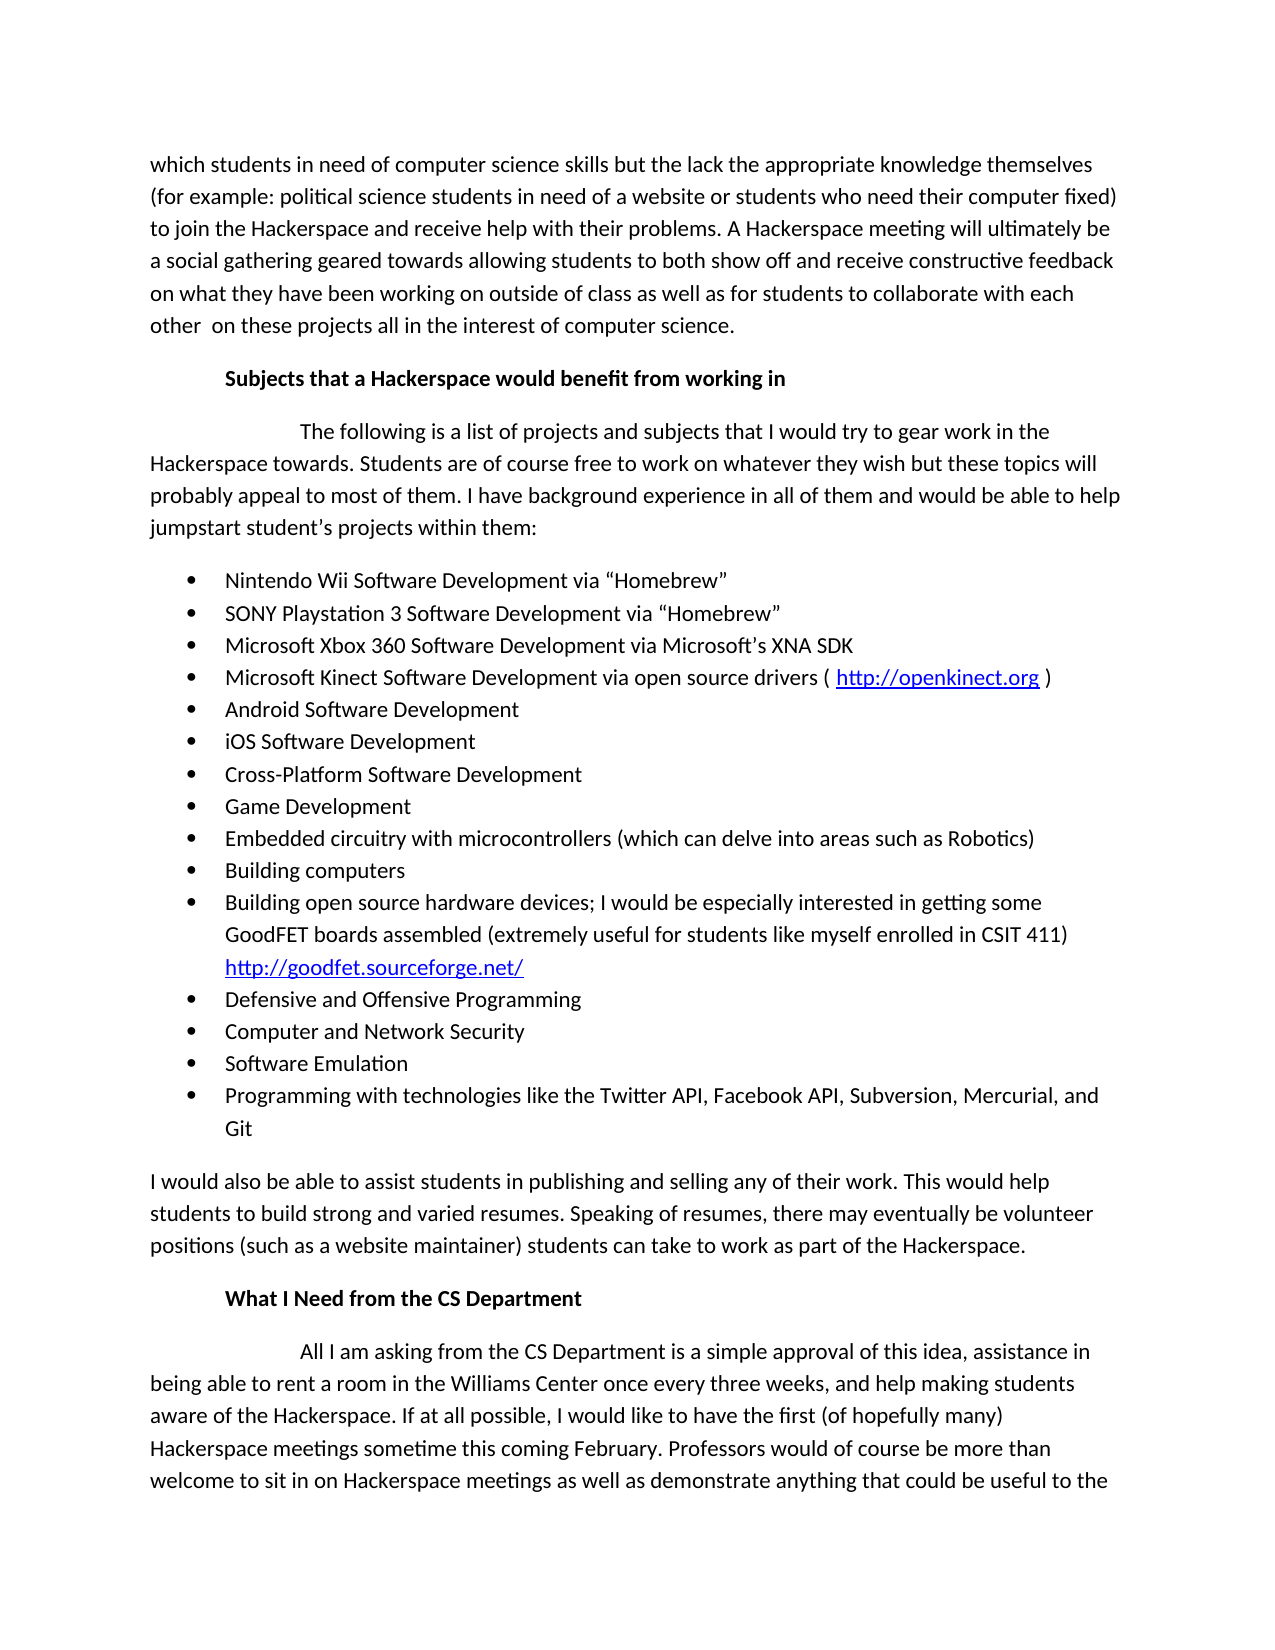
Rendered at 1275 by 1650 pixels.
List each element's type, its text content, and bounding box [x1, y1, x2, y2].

list Programming with technologies like the Twitter API, Facebook API, Subversion, Mercurial, and Git [187, 1082, 1125, 1142]
list Android Software Development [187, 695, 1125, 723]
list Computer and Network Security [187, 1017, 1125, 1045]
list Game Development [187, 792, 1125, 820]
list Cross-Platform Software Development [187, 760, 1125, 788]
list Nintendo Wii Software Development via “Homebrew” [187, 567, 1125, 594]
text The following is a list of projects and subjects that I would try to gear work in the Hackerspace towards. Students are of course free to work on whatever they wish but these topics will probably appeal to most of them. I have background experience in all of them and would be able to help jumpstart student’s projects within them: [150, 417, 1125, 542]
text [150, 150, 1125, 339]
list Microsoft Kinect Software Development via open source drivers ( http://openkinect.org ) [187, 663, 1125, 691]
list Building computers [187, 856, 1125, 884]
text Subjects that a Hackerspace would benefit from working in [150, 364, 1125, 392]
text What I Need from the CS Department [150, 1284, 1125, 1312]
list Defensive and Offensive Programming [187, 985, 1125, 1013]
text I would also be able to assist students in publishing and selling any of their work. This would help students to build strong and varied resumes. Speaking of resumes, there may eventually be volunteer positions (such as a website maintainer) students can take to work as part of the Hackerspace. [150, 1167, 1125, 1259]
list SONY Playstation 3 Software Development via “Homebrew” [187, 599, 1125, 627]
list Building open source hardware devices; I would be especially interested in getting some GoodFET boards assembled (extremely useful for students like myself enrolled in CSIT 411) http://goodfet.sourceforge.net/ [187, 888, 1125, 981]
list Software Emulation [187, 1049, 1125, 1077]
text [150, 1337, 1125, 1494]
list iOS Software Development [187, 727, 1125, 756]
list Embedded circuitry with microcontrollers (which can delve into areas such as Robotics) [187, 824, 1125, 852]
list Microsoft Xbox 360 Software Development via Microsoft’s XNA SDK [187, 631, 1125, 659]
